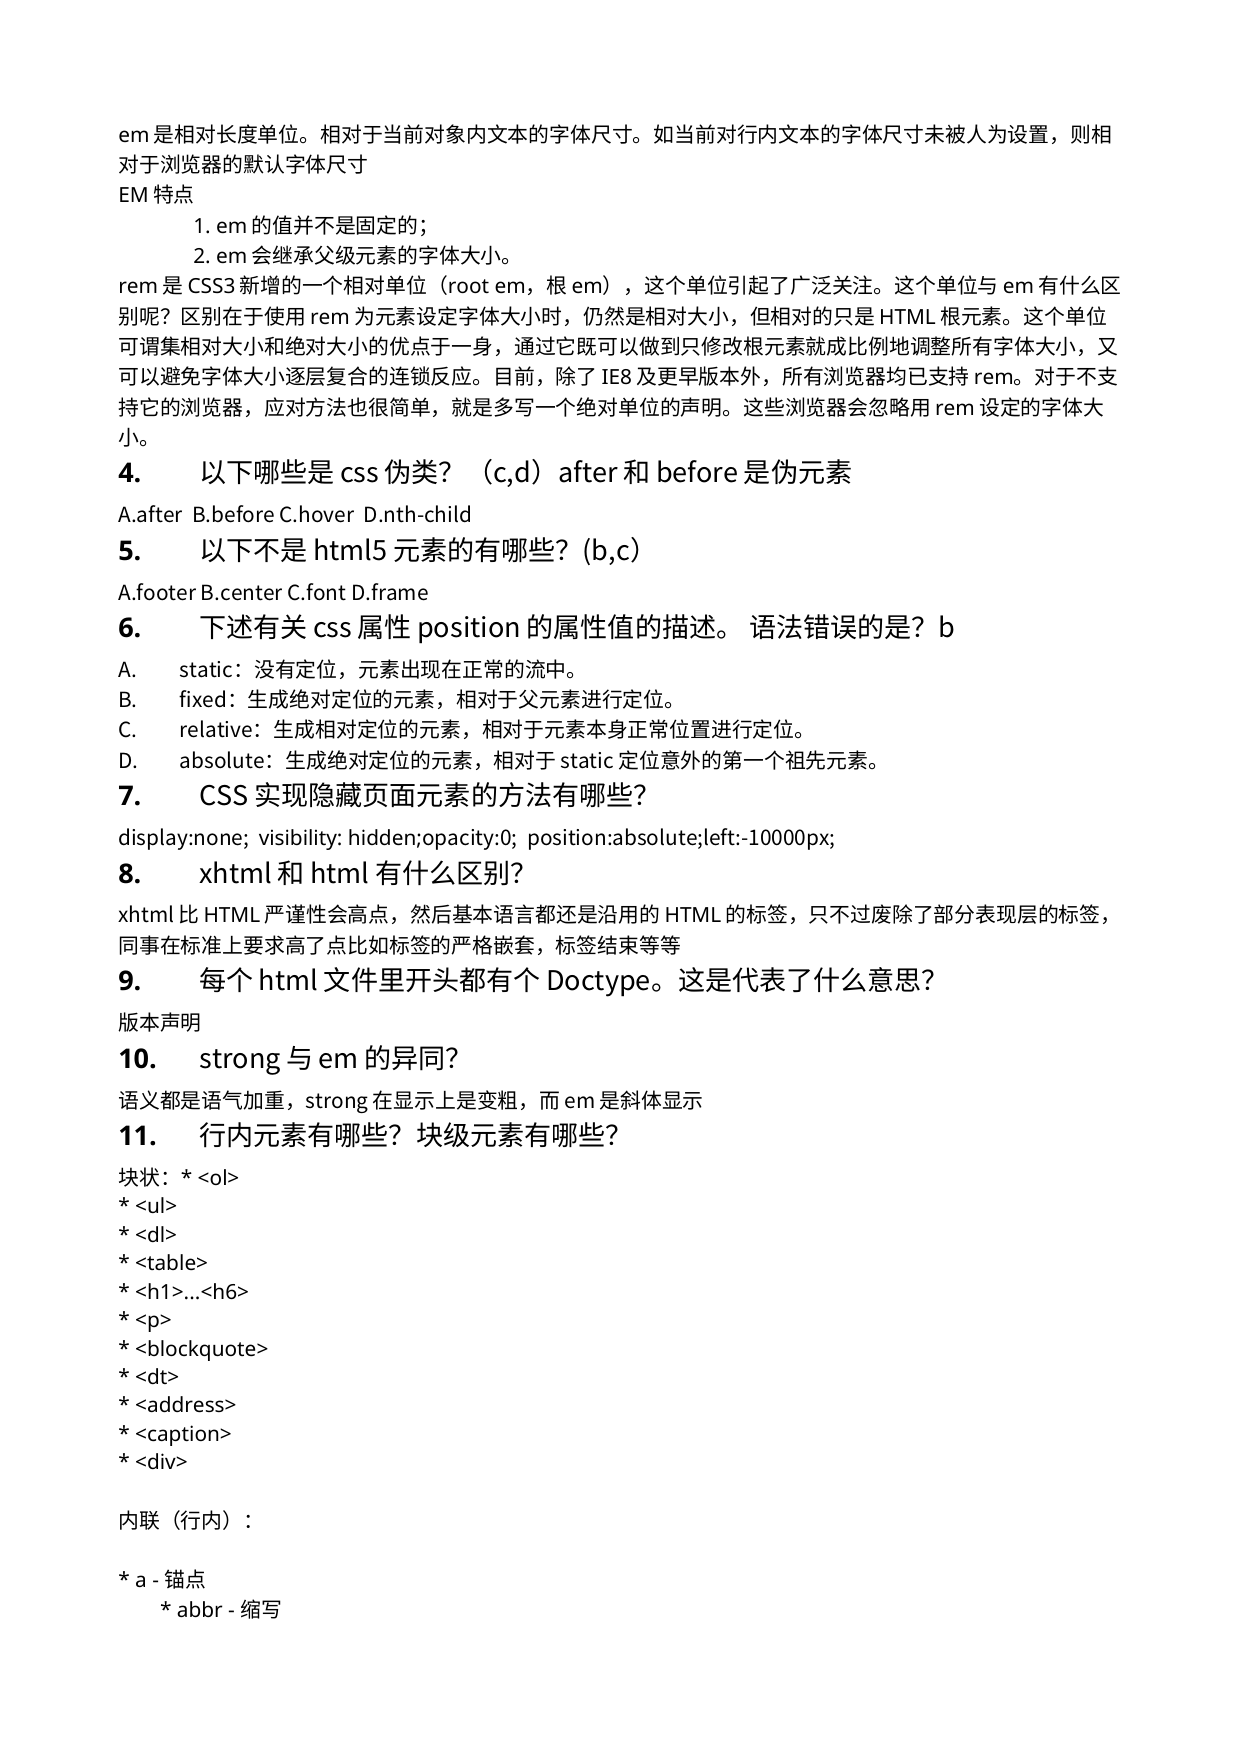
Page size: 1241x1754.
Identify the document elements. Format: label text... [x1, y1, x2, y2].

text em是相对长度单位。相对于当前对象内文本的字体尺寸。如当前对行内文本的字体尺寸未被人为设置，则相对于浏览器的默认字体尺寸 [118, 118, 1122, 179]
text * <table> [118, 1248, 1122, 1277]
list 行内元素有哪些？块级元素有哪些？ [118, 1114, 1122, 1153]
text A.after B.before C.hover D.nth-child [118, 498, 1122, 529]
text rem是CSS3新增的一个相对单位（root em，根em），这个单位引起了广泛关注。这个单位与em有什么区别呢？区别在于使用rem为元素设定字体大小时，仍然是相对大小，但相对的只是HTML根元素。这个单位可谓集相对大小和绝对大小的优点于一身，通过它既可以做到只修改根元素就成比例地调整所有字体大小，又可以避免字体大小逐层复合的连锁反应。目前，除了IE8及更早版本外，所有浏览器均已支持rem。对于不支持它的浏览器，应对方法也很简单，就是多写一个绝对单位的声明。这些浏览器会忽略用rem设定的字体大小。 [118, 269, 1122, 451]
list fixed：生成绝对定位的元素，相对于父元素进行定位。 [118, 683, 1122, 714]
text * <h1>...<h6> [118, 1277, 1122, 1305]
list 以下不是html5元素的有哪些？(b,c） [118, 529, 1122, 568]
text * a - 锚点 [118, 1563, 1122, 1593]
list strong与em的异同？ [118, 1037, 1122, 1076]
text 1. em的值并不是固定的； [118, 209, 1122, 239]
text * <ul> [118, 1192, 1122, 1220]
text * <div> [118, 1447, 1122, 1476]
list 以下哪些是css伪类？（c,d）after和before是伪元素 [118, 451, 1122, 491]
text 块状：* <ol> [118, 1161, 1122, 1192]
text * abbr - 缩写 [118, 1593, 1122, 1624]
text display:none; visibility: hidden;opacity:0; position:absolute;left:-10000px; [118, 821, 1122, 852]
text A.footer B.center C.font D.frame [118, 576, 1122, 606]
list 每个html文件里开头都有个Doctype。这是代表了什么意思？ [118, 959, 1122, 999]
text * <blockquote> [118, 1334, 1122, 1362]
text 版本声明 [118, 1006, 1122, 1037]
text * <p> [118, 1305, 1122, 1334]
text 语义都是语气加重，strong在显示上是变粗，而em是斜体显示 [118, 1084, 1122, 1114]
list absolute：生成绝对定位的元素，相对于static定位意外的第一个祖先元素。 [118, 744, 1122, 774]
text * <dt> [118, 1362, 1122, 1391]
text * <caption> [118, 1419, 1122, 1447]
list CSS实现隐藏页面元素的方法有哪些？ [118, 774, 1122, 813]
text 2. em会继承父级元素的字体大小。 [118, 239, 1122, 269]
text EM特点 [118, 179, 1122, 209]
text 内联（行内）： [118, 1504, 1122, 1534]
list xhtml和html有什么区别？ [118, 852, 1122, 891]
text * <dl> [118, 1220, 1122, 1248]
list static：没有定位，元素出现在正常的流中。 [118, 653, 1122, 683]
text xhtml比HTML严谨性会高点，然后基本语言都还是沿用的HTML的标签，只不过废除了部分表现层的标签，同事在标准上要求高了点比如标签的严格嵌套，标签结束等等 [118, 899, 1122, 959]
text * <address> [118, 1391, 1122, 1419]
list 下述有关css属性position的属性值的描述。 语法错误的是？b [118, 606, 1122, 645]
list relative：生成相对定位的元素，相对于元素本身正常位置进行定位。 [118, 714, 1122, 744]
